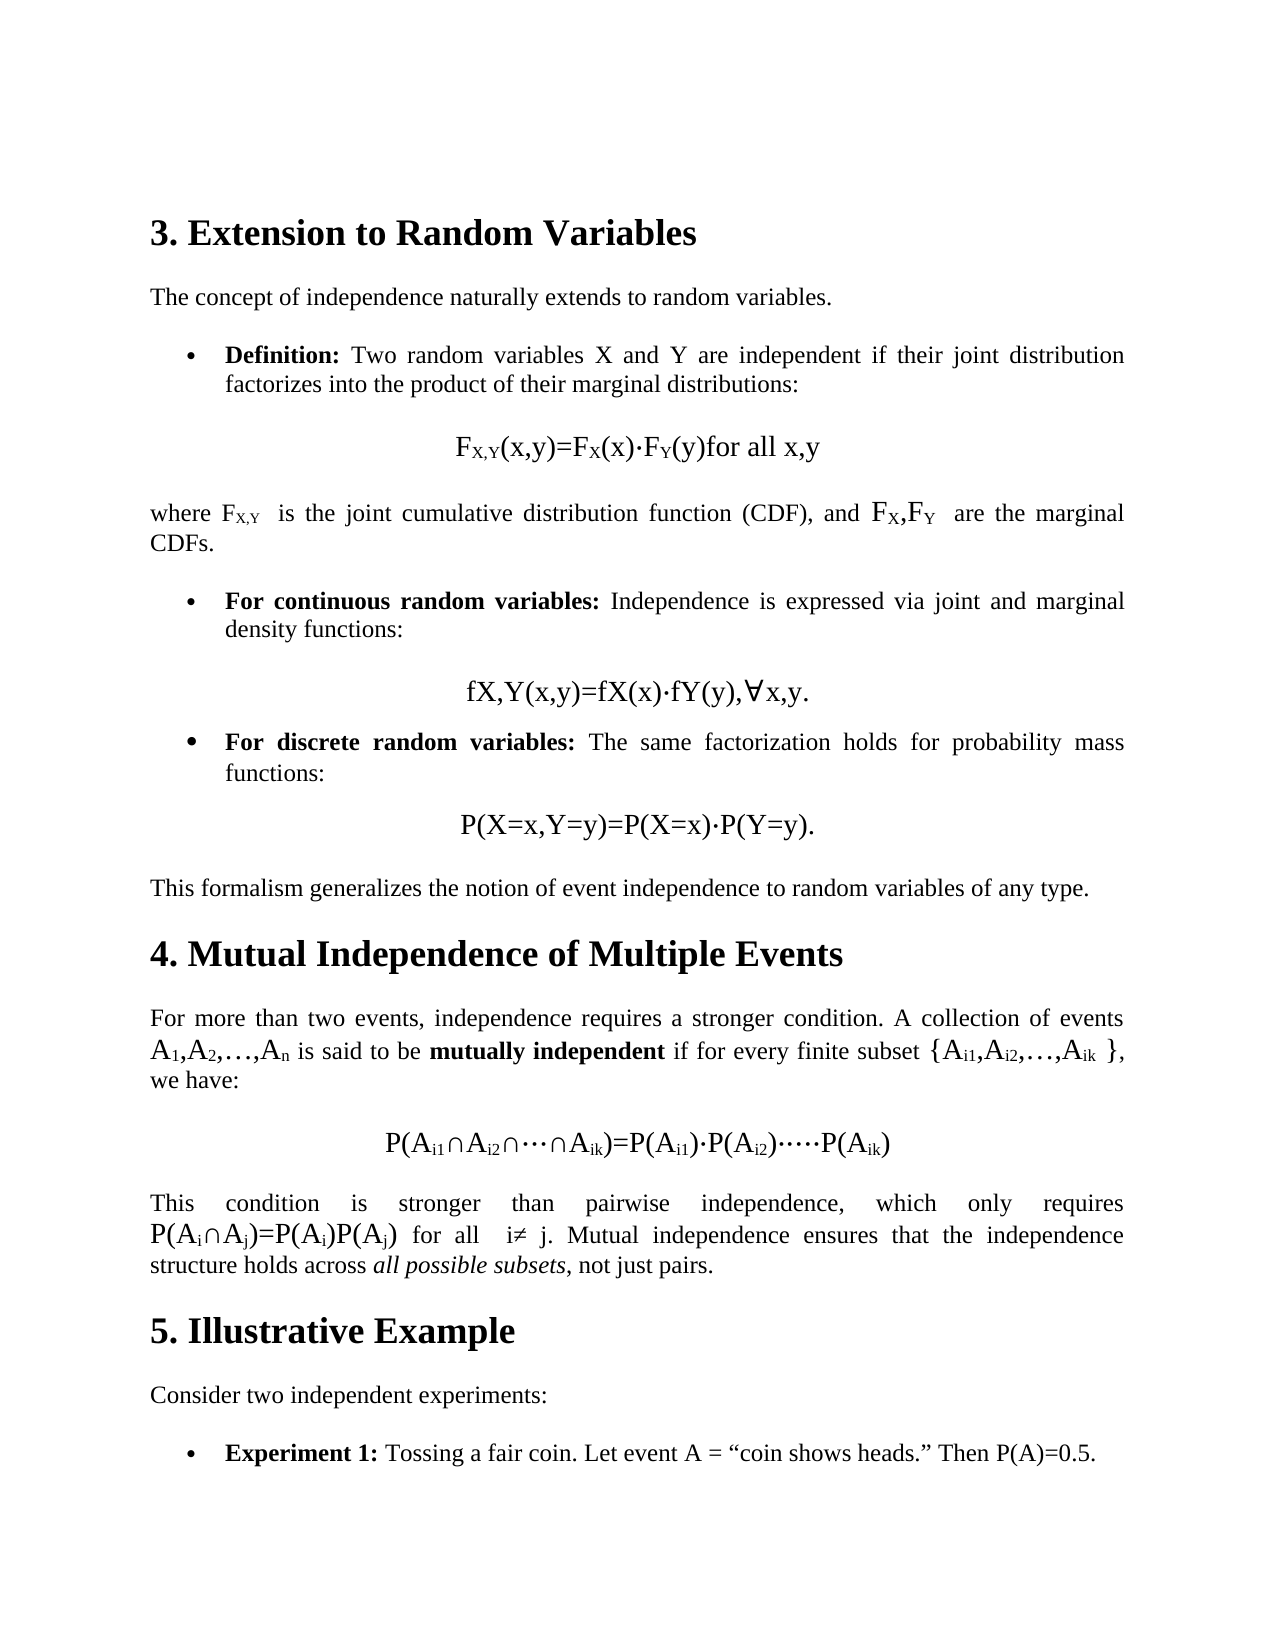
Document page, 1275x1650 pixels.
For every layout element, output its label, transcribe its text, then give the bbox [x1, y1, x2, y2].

text Consider two independent experiments: [150, 1380, 1125, 1409]
list For continuous random variables: Independence is expressed via joint and marginal density functions: [187, 586, 1125, 643]
text where FX,Y ​ is the joint cumulative distribution function (CDF), and FX,FY ​ are the marginal CDFs. [150, 494, 1125, 557]
subtitle 3. Extension to Random Variables [150, 210, 1125, 253]
text This condition is stronger than pairwise independence, which only requires P(Ai∩Aj)=P(Ai)P(Aj) for all i≠ j. Mutual independence ensures that the independence structure holds across all possible subsets, not just pairs. [150, 1188, 1125, 1279]
subtitle 5. Illustrative Example [150, 1308, 1125, 1351]
text For more than two events, independence requires a stronger condition. A collection of events A1,A2,…,An​ is said to be mutually independent if for every finite subset {Ai1,Ai2,…,Aik ​​}, we have: [150, 1003, 1125, 1094]
text FX,Y(x,y)=FX(x)⋅FY(y)for all x,y [150, 427, 1125, 462]
list Definition: Two random variables X and Y are independent if their joint distribution factorizes into the product of their marginal distributions: [187, 340, 1125, 398]
text 4. Mutual Independence of Multiple Events [150, 931, 1125, 974]
text P(Ai1∩Ai2∩⋯∩Aik)=P(Ai1)⋅P(Ai2)⋅⋯⋅P(Aik) [150, 1123, 1125, 1159]
text The concept of independence naturally extends to random variables. [150, 282, 1125, 311]
text P(X=x,Y=y)=P(X=x)⋅P(Y=y). [150, 806, 1125, 841]
text fX,Y(x,y)=fX(x)⋅fY(y),∀x,y. [150, 672, 1125, 708]
list For discrete random variables: The same factorization holds for probability mass functions: [187, 727, 1125, 787]
list Experiment 1: Tossing a fair coin. Let event A = “coin shows heads.” Then P(A)=0.5. [187, 1438, 1125, 1467]
text This formalism generalizes the notion of event independence to random variables of any type. [150, 873, 1125, 902]
